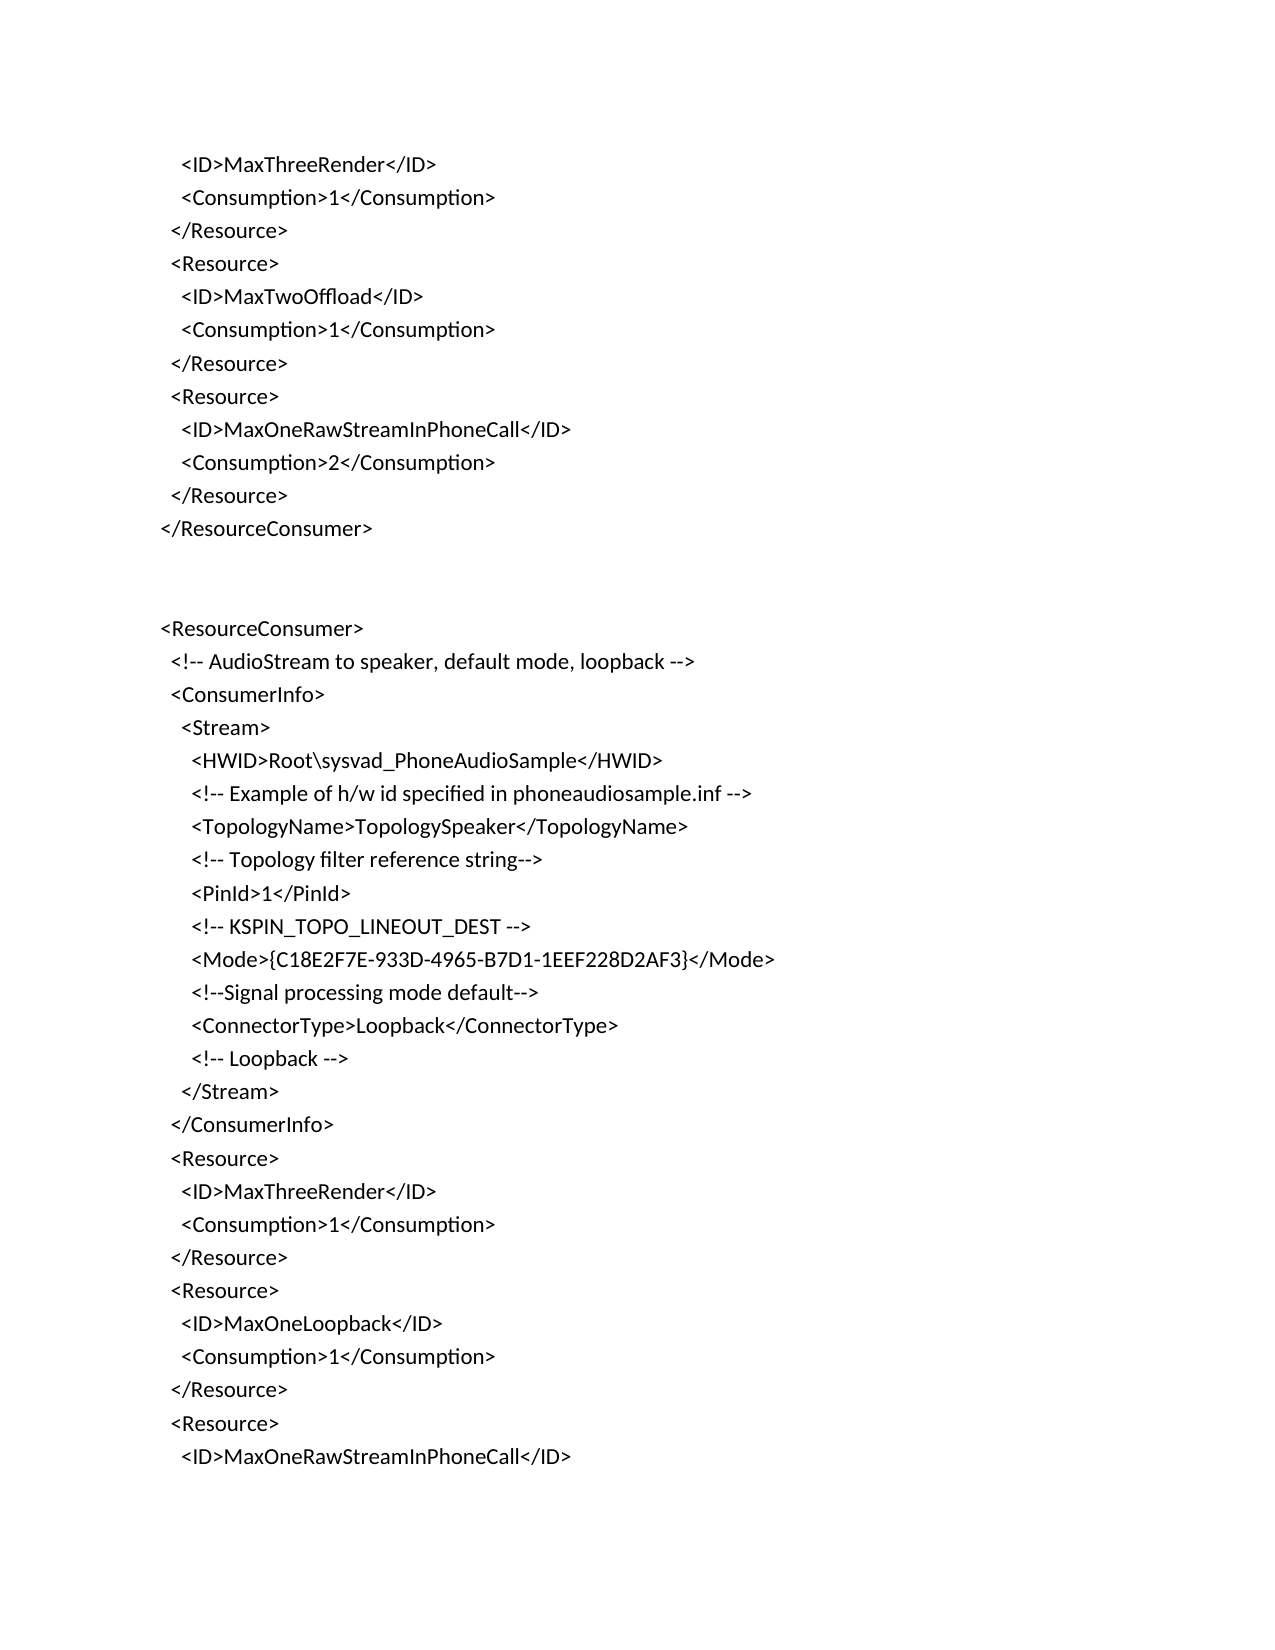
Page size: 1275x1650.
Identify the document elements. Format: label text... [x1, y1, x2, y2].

text </ResourceConsumer> [150, 514, 1125, 542]
text <PinId>1</PinId> [150, 879, 1125, 907]
text <!-- KSPIN_TOPO_LINEOUT_DEST --> [150, 912, 1125, 940]
text <!-- AudioStream to speaker, default mode, loopback --> [150, 647, 1125, 675]
text <HWID>Root\sysvad_PhoneAudioSample</HWID> [150, 746, 1125, 774]
text <ID>MaxTwoOffload</ID> [150, 282, 1125, 311]
text </Stream> [150, 1077, 1125, 1106]
text <ID>MaxOneLoopback</ID> [150, 1309, 1125, 1337]
text </Resource> [150, 1243, 1125, 1271]
text </Resource> [150, 216, 1125, 244]
text <TopologyName>TopologySpeaker</TopologyName> [150, 812, 1125, 841]
text <Resource> [150, 1276, 1125, 1304]
text <Resource> [150, 1409, 1125, 1437]
text </Resource> [150, 1376, 1125, 1404]
text <Resource> [150, 1144, 1125, 1172]
text <Mode>{C18E2F7E-933D-4965-B7D1-1EEF228D2AF3}</Mode> [150, 945, 1125, 973]
text <ID>MaxThreeRender</ID> [150, 150, 1125, 178]
text <Resource> [150, 249, 1125, 277]
text <Consumption>1</Consumption> [150, 183, 1125, 211]
text </Resource> [150, 349, 1125, 377]
text <Consumption>2</Consumption> [150, 448, 1125, 476]
text <ID>MaxOneRawStreamInPhoneCall</ID> [150, 1442, 1125, 1470]
text <ConsumerInfo> [150, 680, 1125, 708]
text <!-- Example of h/w id specified in phoneaudiosample.inf --> [150, 779, 1125, 807]
text </ConsumerInfo> [150, 1111, 1125, 1139]
text <ConnectorType>Loopback</ConnectorType> [150, 1011, 1125, 1039]
text </Resource> [150, 481, 1125, 509]
text <!-- Topology filter reference string--> [150, 846, 1125, 874]
text <Consumption>1</Consumption> [150, 316, 1125, 344]
text <!-- Loopback --> [150, 1044, 1125, 1072]
text <!--Signal processing mode default--> [150, 978, 1125, 1006]
text <ID>MaxThreeRender</ID> [150, 1177, 1125, 1205]
text <ResourceConsumer> [150, 614, 1125, 642]
text <Resource> [150, 382, 1125, 410]
text <Consumption>1</Consumption> [150, 1210, 1125, 1238]
text <Consumption>1</Consumption> [150, 1342, 1125, 1371]
text <ID>MaxOneRawStreamInPhoneCall</ID> [150, 415, 1125, 443]
text <Stream> [150, 713, 1125, 741]
